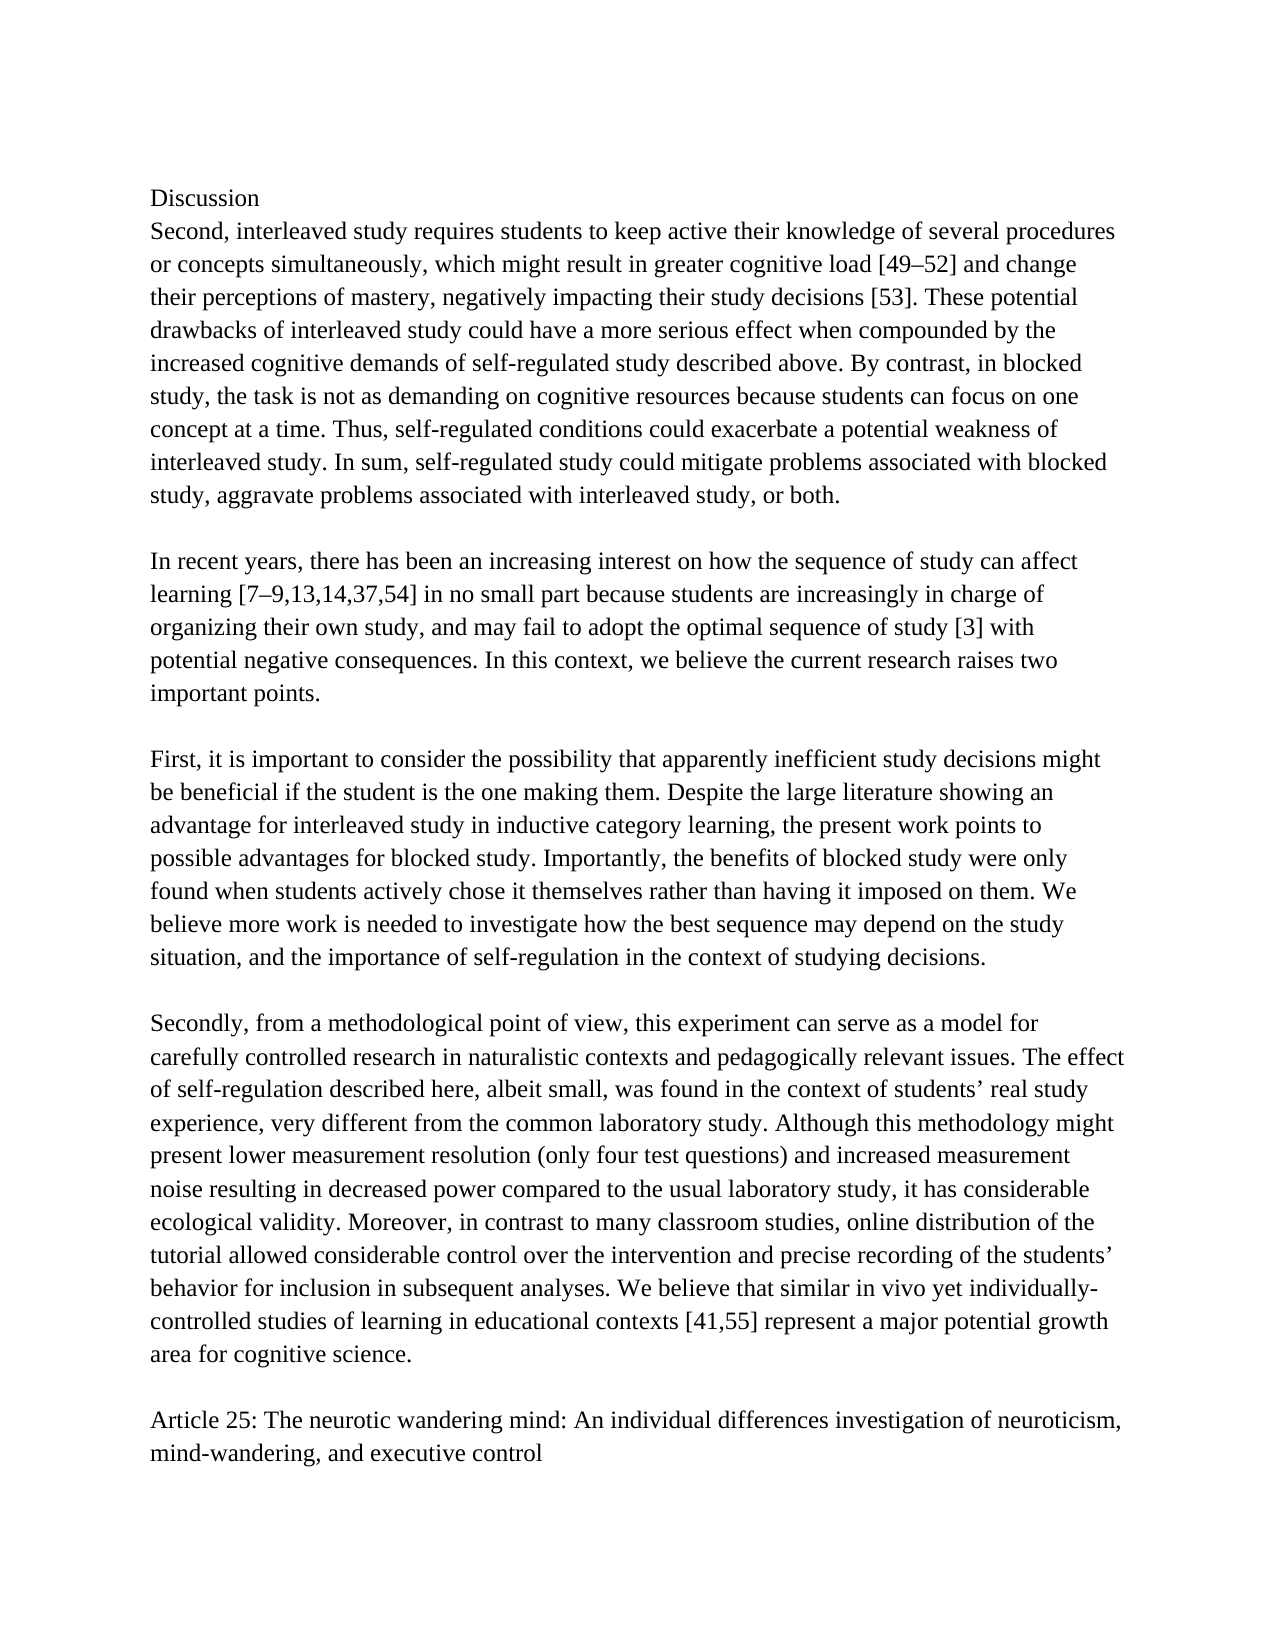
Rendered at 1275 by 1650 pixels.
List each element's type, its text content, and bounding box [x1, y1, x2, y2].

text Article 25: The neurotic wandering mind: An individual differences investigation of neuroticism, mind-wandering, and executive control [150, 1405, 1125, 1467]
text In recent years, there has been an increasing interest on how the sequence of study can affect learning [7–9,13,14,37,54] in no small part because students are increasingly in charge of organizing their own study, and may fail to adopt the optimal sequence of study [3] with potential negative consequences. In this context, we believe the current research raises two important points. [150, 546, 1125, 707]
text Second, interleaved study requires students to keep active their knowledge of several procedures or concepts simultaneously, which might result in greater cognitive load [49–52] and change their perceptions of mastery, negatively impacting their study decisions [53]. These potential drawbacks of interleaved study could have a more serious effect when compounded by the increased cognitive demands of self-regulated study described above. By contrast, in blocked study, the task is not as demanding on cognitive resources because students can focus on one concept at a time. Thus, self-regulated conditions could exacerbate a potential weakness of interleaved study. In sum, self-regulated study could mitigate problems associated with blocked study, aggravate problems associated with interleaved study, or both. [150, 216, 1125, 509]
text Secondly, from a methodological point of view, this experiment can serve as a model for carefully controlled research in naturalistic contexts and pedagogically relevant issues. The effect of self-regulation described here, albeit small, was found in the context of students’ real study experience, very different from the common laboratory study. Although this methodology might present lower measurement resolution (only four test questions) and increased measurement noise resulting in decreased power compared to the usual laboratory study, it has considerable ecological validity. Moreover, in contrast to many classroom studies, online distribution of the tutorial allowed considerable control over the intervention and precise recording of the students’ behavior for inclusion in subsequent analyses. We believe that similar in vivo yet individually-controlled studies of learning in educational contexts [41,55] represent a major potential growth area for cognitive science. [150, 1008, 1125, 1367]
text Discussion [150, 183, 1125, 212]
text First, it is important to consider the possibility that apparently inefficient study decisions might be beneficial if the student is the one making them. Despite the large literature showing an advantage for interleaved study in inductive category learning, the present work points to possible advantages for blocked study. Importantly, the benefits of blocked study were only found when students actively chose it themselves rather than having it imposed on them. We believe more work is needed to investigate how the best sequence may depend on the study situation, and the importance of self-regulation in the context of studying decisions. [150, 744, 1125, 971]
